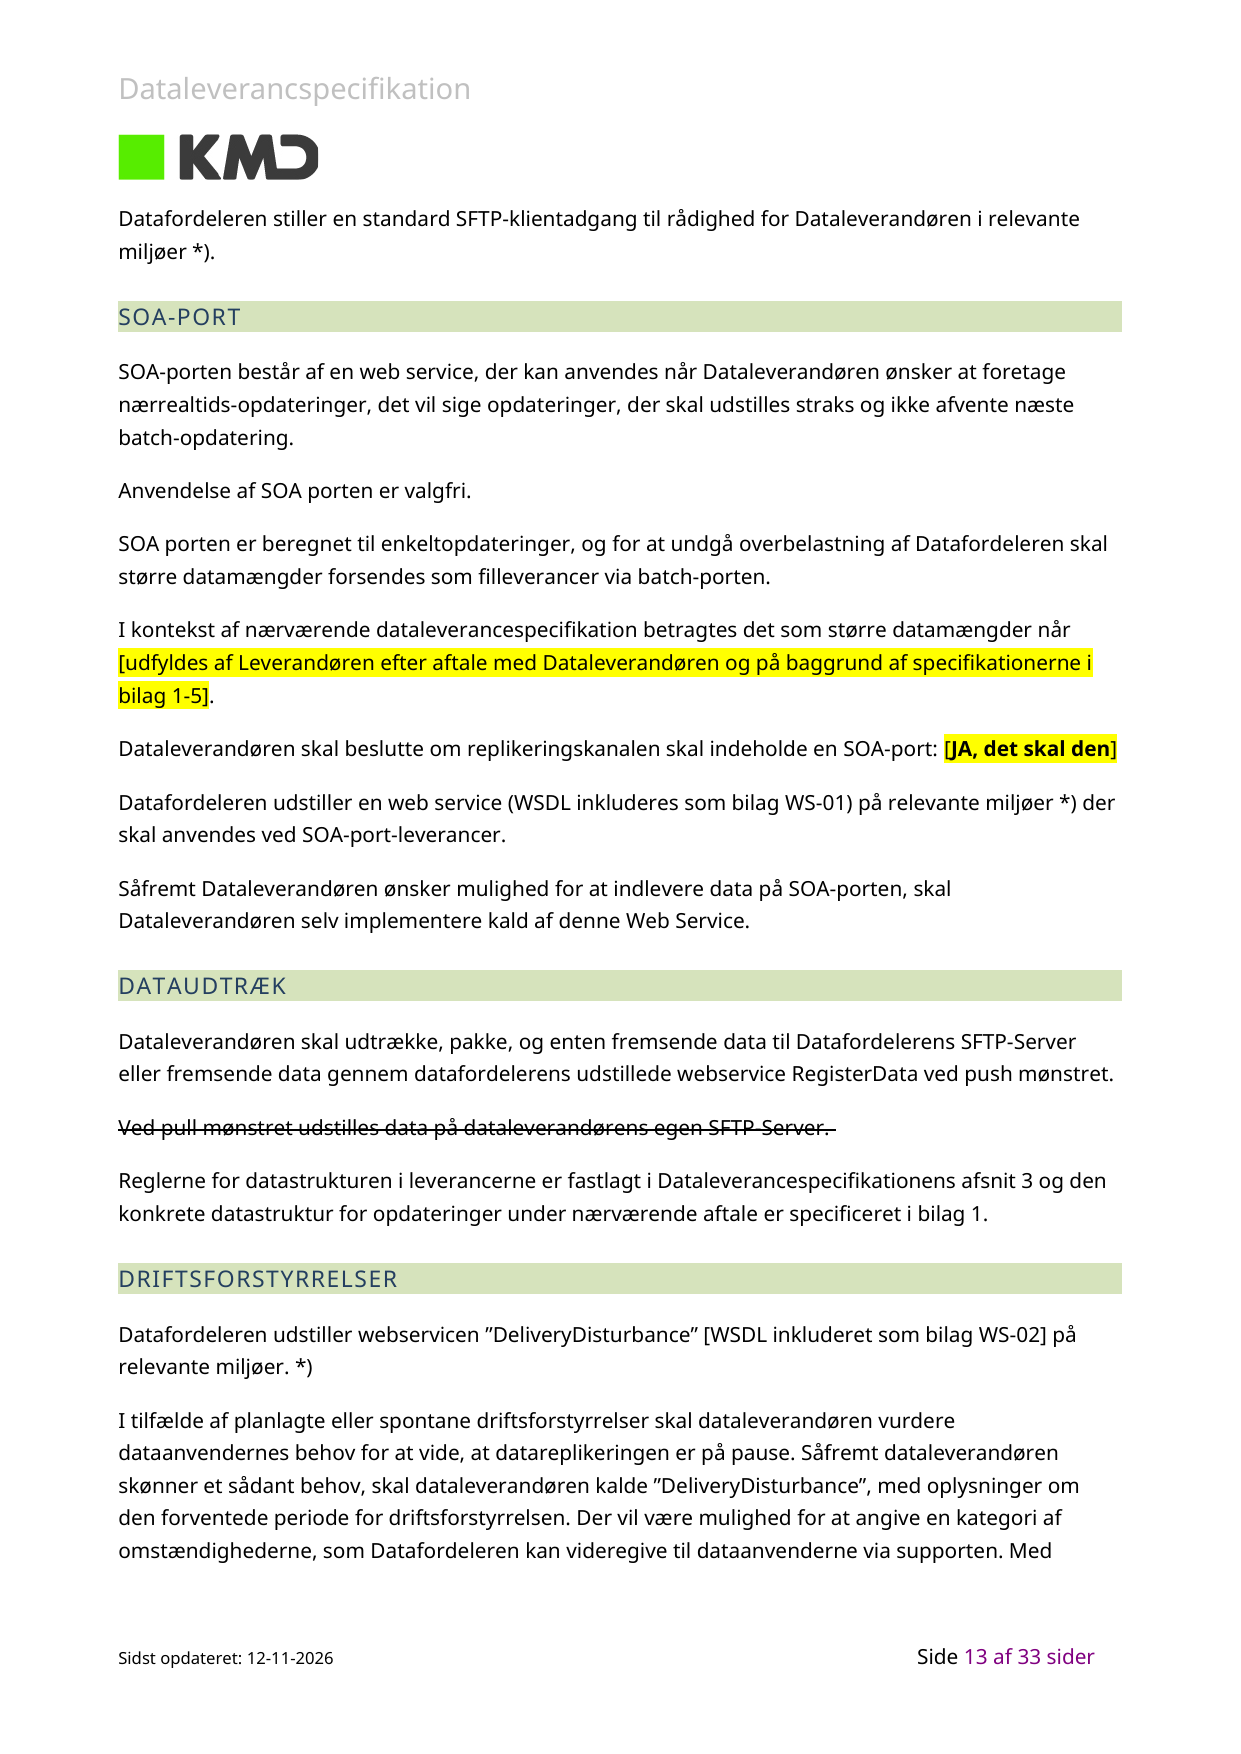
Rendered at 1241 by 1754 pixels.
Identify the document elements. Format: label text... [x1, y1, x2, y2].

text SOA porten er beregnet til enkeltopdateringer, og for at undgå overbelastning af Datafordeleren skal større datamængder forsendes som filleverancer via batch-porten. [118, 529, 1122, 591]
subtitle SOA-Port [118, 301, 1122, 332]
text Dataleverandøren skal beslutte om replikeringskanalen skal indeholde en SOA-port: [JA, det skal den] [118, 734, 944, 763]
text Anvendelse af SOA porten er valgfri. [118, 476, 1122, 504]
text Såfremt Dataleverandøren ønsker mulighed for at indlevere data på SOA-porten, skal Dataleverandøren selv implementere kald af denne Web Service. [118, 874, 1122, 935]
text Datafordeleren udstiller webservicen ”DeliveryDisturbance” [WSDL inkluderet som bilag WS-02] på relevante miljøer. *) [118, 1320, 1122, 1381]
text I kontekst af nærværende dataleverancespecifikation betragtes det som større datamængder når [udfyldes af Leverandøren efter aftale med Dataleverandøren og på baggrund af specifikationerne i bilag 1-5]. [118, 616, 1122, 709]
text Datafordeleren udstiller en web service (WSDL inkluderes som bilag WS-01) på relevante miljøer *) der skal anvendes ved SOA-port-leverancer. [118, 788, 1122, 849]
text Ved pull mønstret udstilles data på dataleverandørens egen SFTP-Server. [118, 1113, 1122, 1141]
subtitle Dataudtræk [118, 970, 1122, 1001]
text Reglerne for datastrukturen i leverancerne er fastlagt i Dataleverancespecifikationens afsnit 3 og den konkrete datastruktur for opdateringer under nærværende aftale er specificeret i bilag 1. [118, 1166, 1122, 1227]
subtitle Driftsforstyrrelser [118, 1263, 1122, 1294]
text SOA-porten består af en web service, der kan anvendes når Dataleverandøren ønsker at foretage nærrealtids-opdateringer, det vil sige opdateringer, der skal udstilles straks og ikke afvente næste batch-opdatering. [118, 357, 1122, 451]
picture [118, 134, 319, 180]
text Dataleverandøren skal udtrække, pakke, og enten fremsende data til Datafordelerens SFTP-Server eller fremsende data gennem datafordelerens udstillede webservice RegisterData ved push mønstret. [118, 1027, 1122, 1088]
text Datafordeleren stiller en standard SFTP-klientadgang til rådighed for Dataleverandøren i relevante miljøer *). [118, 204, 1122, 265]
